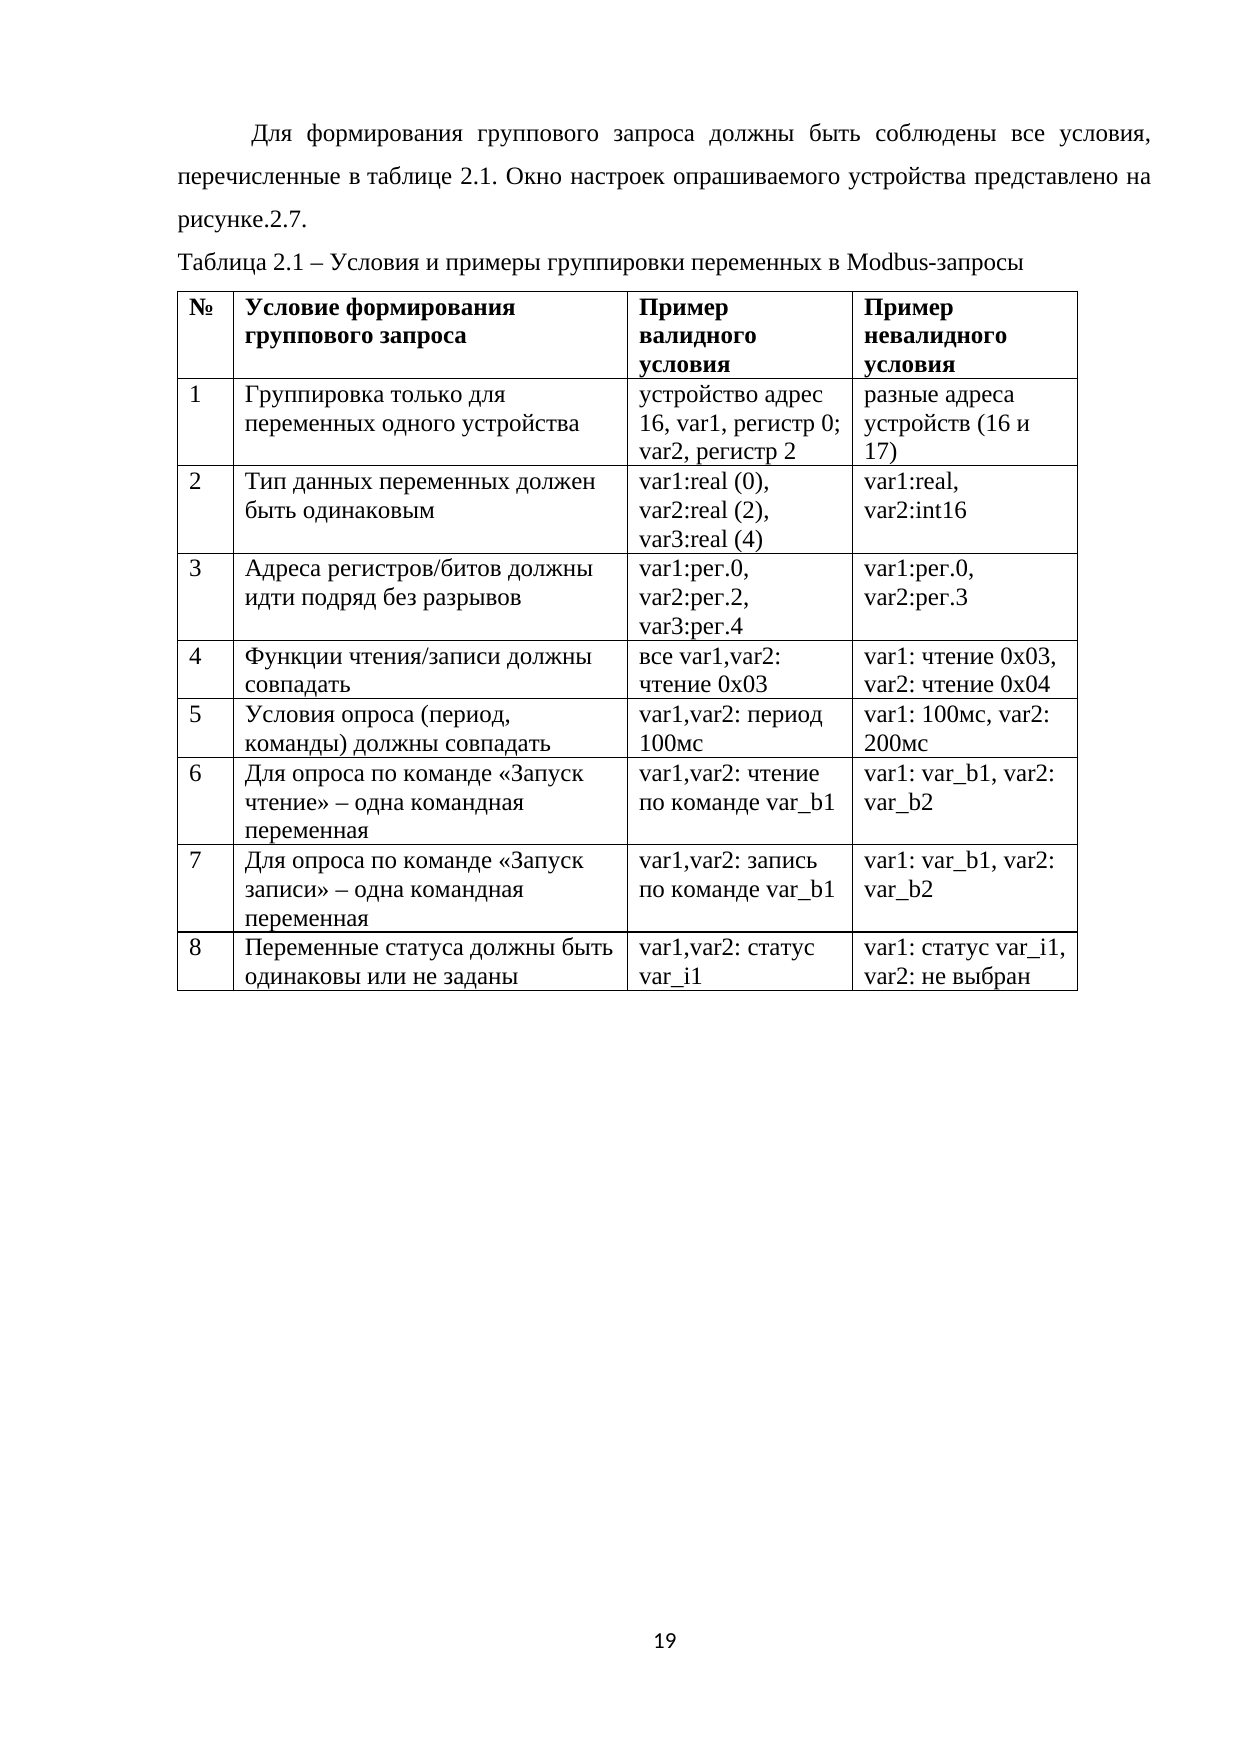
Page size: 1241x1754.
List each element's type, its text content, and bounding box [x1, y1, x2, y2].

table_cell var1: 100мс, var2: 200мс [853, 699, 1077, 757]
table_header Пример невалидного условия [853, 292, 1077, 378]
table_header Условие формирования группового запроса [234, 292, 627, 378]
table_cell 4 [178, 641, 233, 698]
table_cell устройство адрес 16, var1, регистр 0; var2, регистр 2 [628, 379, 852, 465]
table_cell 7 [178, 845, 233, 931]
table_cell 2 [178, 466, 233, 552]
table_cell Условия опроса (период, команды) должны совпадать [234, 699, 627, 757]
table_cell Функции чтения/записи должны совпадать [234, 641, 627, 698]
table_cell var1:real (0), var2:real (2), var3:real (4) [628, 466, 852, 552]
table_cell var1:рег.0, var2:рег.2, var3:рег.4 [628, 554, 852, 640]
table_cell var1: var_b1, var2: var_b2 [853, 758, 1077, 844]
table_cell Переменные статуса должны быть одинаковы или не заданы [234, 933, 627, 990]
table_cell 5 [178, 699, 233, 757]
table_cell Адреса регистров/битов должны идти подряд без разрывов [234, 554, 627, 640]
table_cell var1:real, var2:int16 [853, 466, 1077, 552]
table_cell Группировка только для переменных одного устройства [234, 379, 627, 465]
table_cell var1:рег.0, var2:рег.3 [853, 554, 1077, 640]
table_cell 3 [178, 554, 233, 640]
table_cell 6 [178, 758, 233, 844]
table_cell разные адреса устройств (16 и 17) [853, 379, 1077, 465]
table_cell var1: чтение 0x03, var2: чтение 0x04 [853, 641, 1077, 698]
table_cell var1,var2: период 100мс [628, 699, 852, 757]
text Для формирования группового запроса должны быть соблюдены все условия, перечисленные в таблице 2.1. Окно настроек опрашиваемого устройства представлено на рисунке.2.7. [177, 118, 1152, 233]
table_cell var1,var2: чтение по команде var_b1 [628, 758, 852, 844]
table_cell Для опроса по команде «Запуск чтение» – одна командная переменная [234, 758, 627, 844]
table_cell var1,var2: запись по команде var_b1 [628, 845, 852, 931]
table_cell все var1,var2: чтение 0x03 [628, 641, 852, 698]
table_cell var1: статус var_i1, var2: не выбран [853, 933, 1077, 990]
table_cell var1: var_b1, var2: var_b2 [853, 845, 1077, 931]
table_header № [178, 292, 233, 378]
table_cell Для опроса по команде «Запуск записи» – одна командная переменная [234, 845, 627, 931]
table_header Пример валидного условия [628, 292, 852, 378]
table_cell 1 [178, 379, 233, 465]
table_cell Тип данных переменных должен быть одинаковым [234, 466, 627, 552]
table_cell 8 [178, 933, 233, 990]
table_cell var1,var2: статус var_i1 [628, 933, 852, 990]
text Таблица 2.1 – Условия и примеры группировки переменных в Modbus-запросы [177, 247, 1152, 276]
